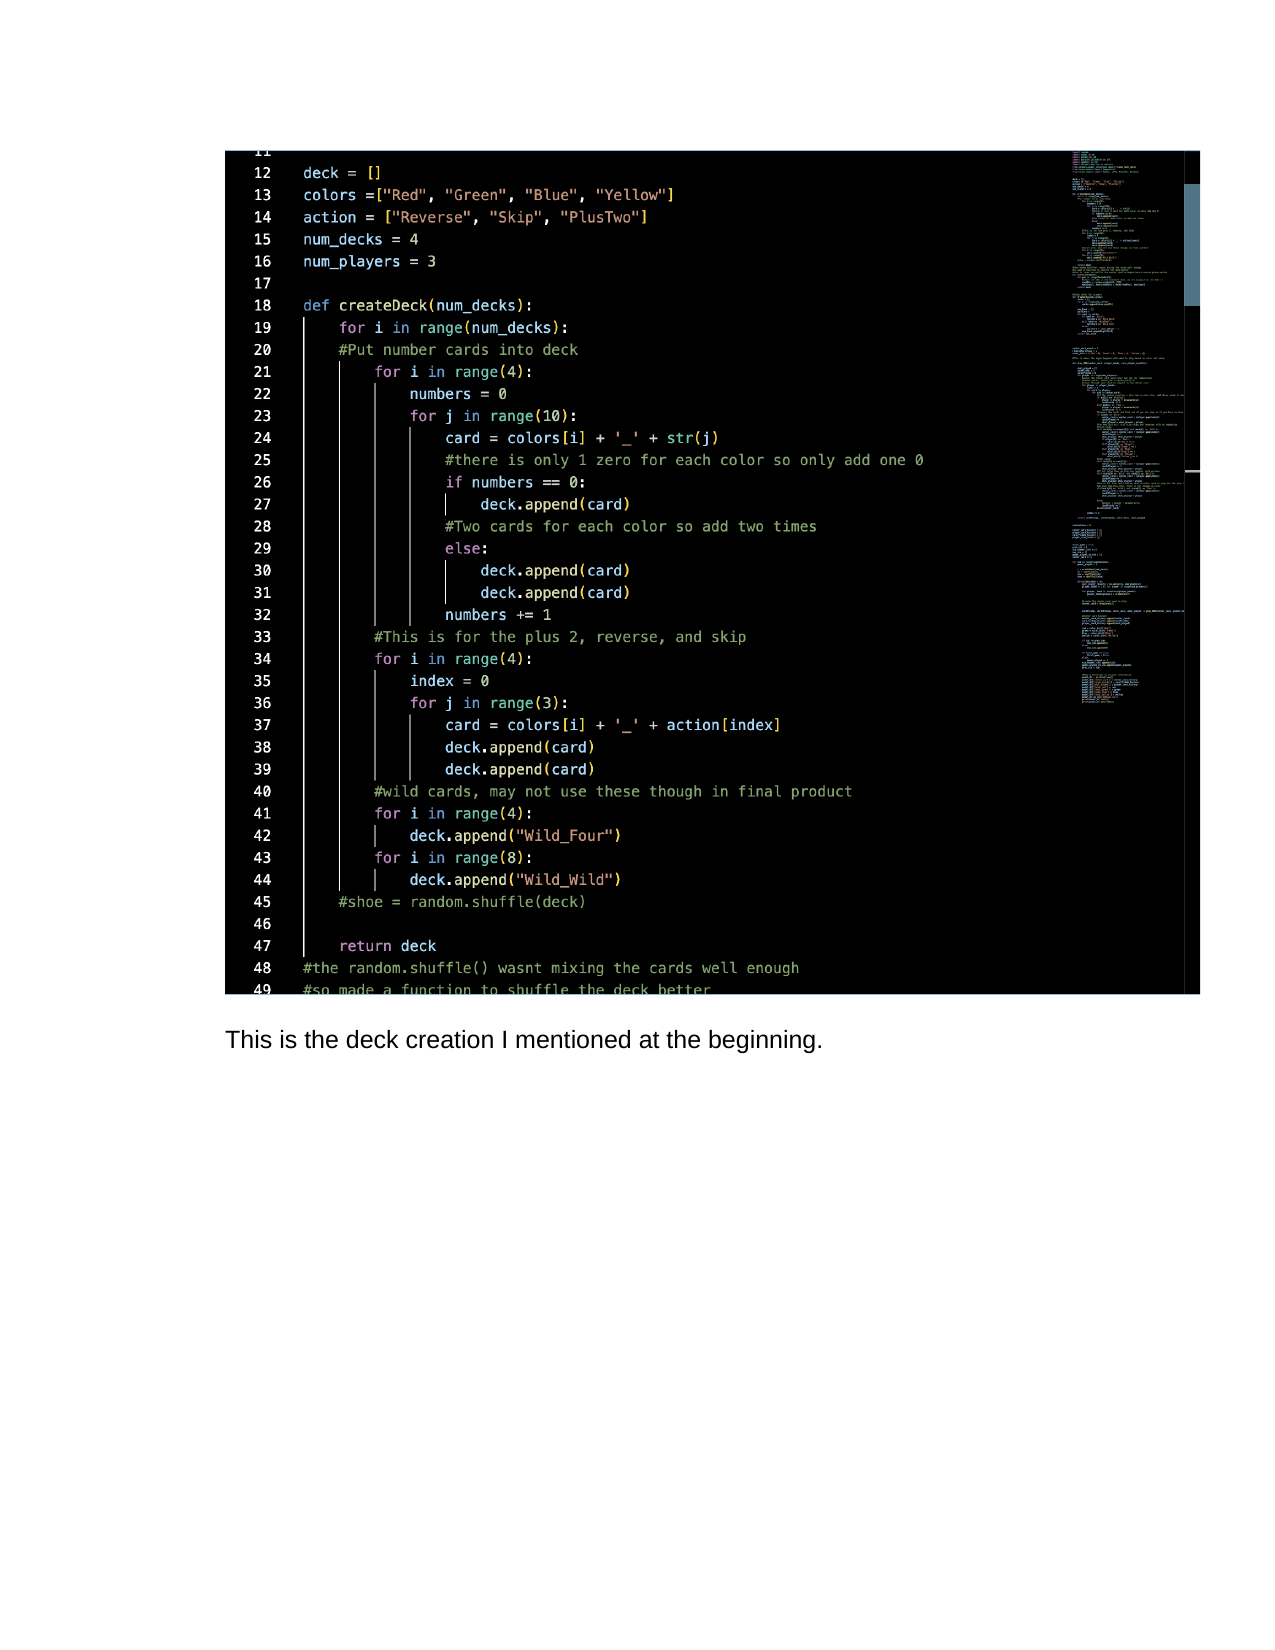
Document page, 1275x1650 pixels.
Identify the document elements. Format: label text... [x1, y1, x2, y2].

text This is the deck creation I mentioned at the beginning. [150, 1026, 1125, 1054]
picture [225, 150, 1200, 995]
